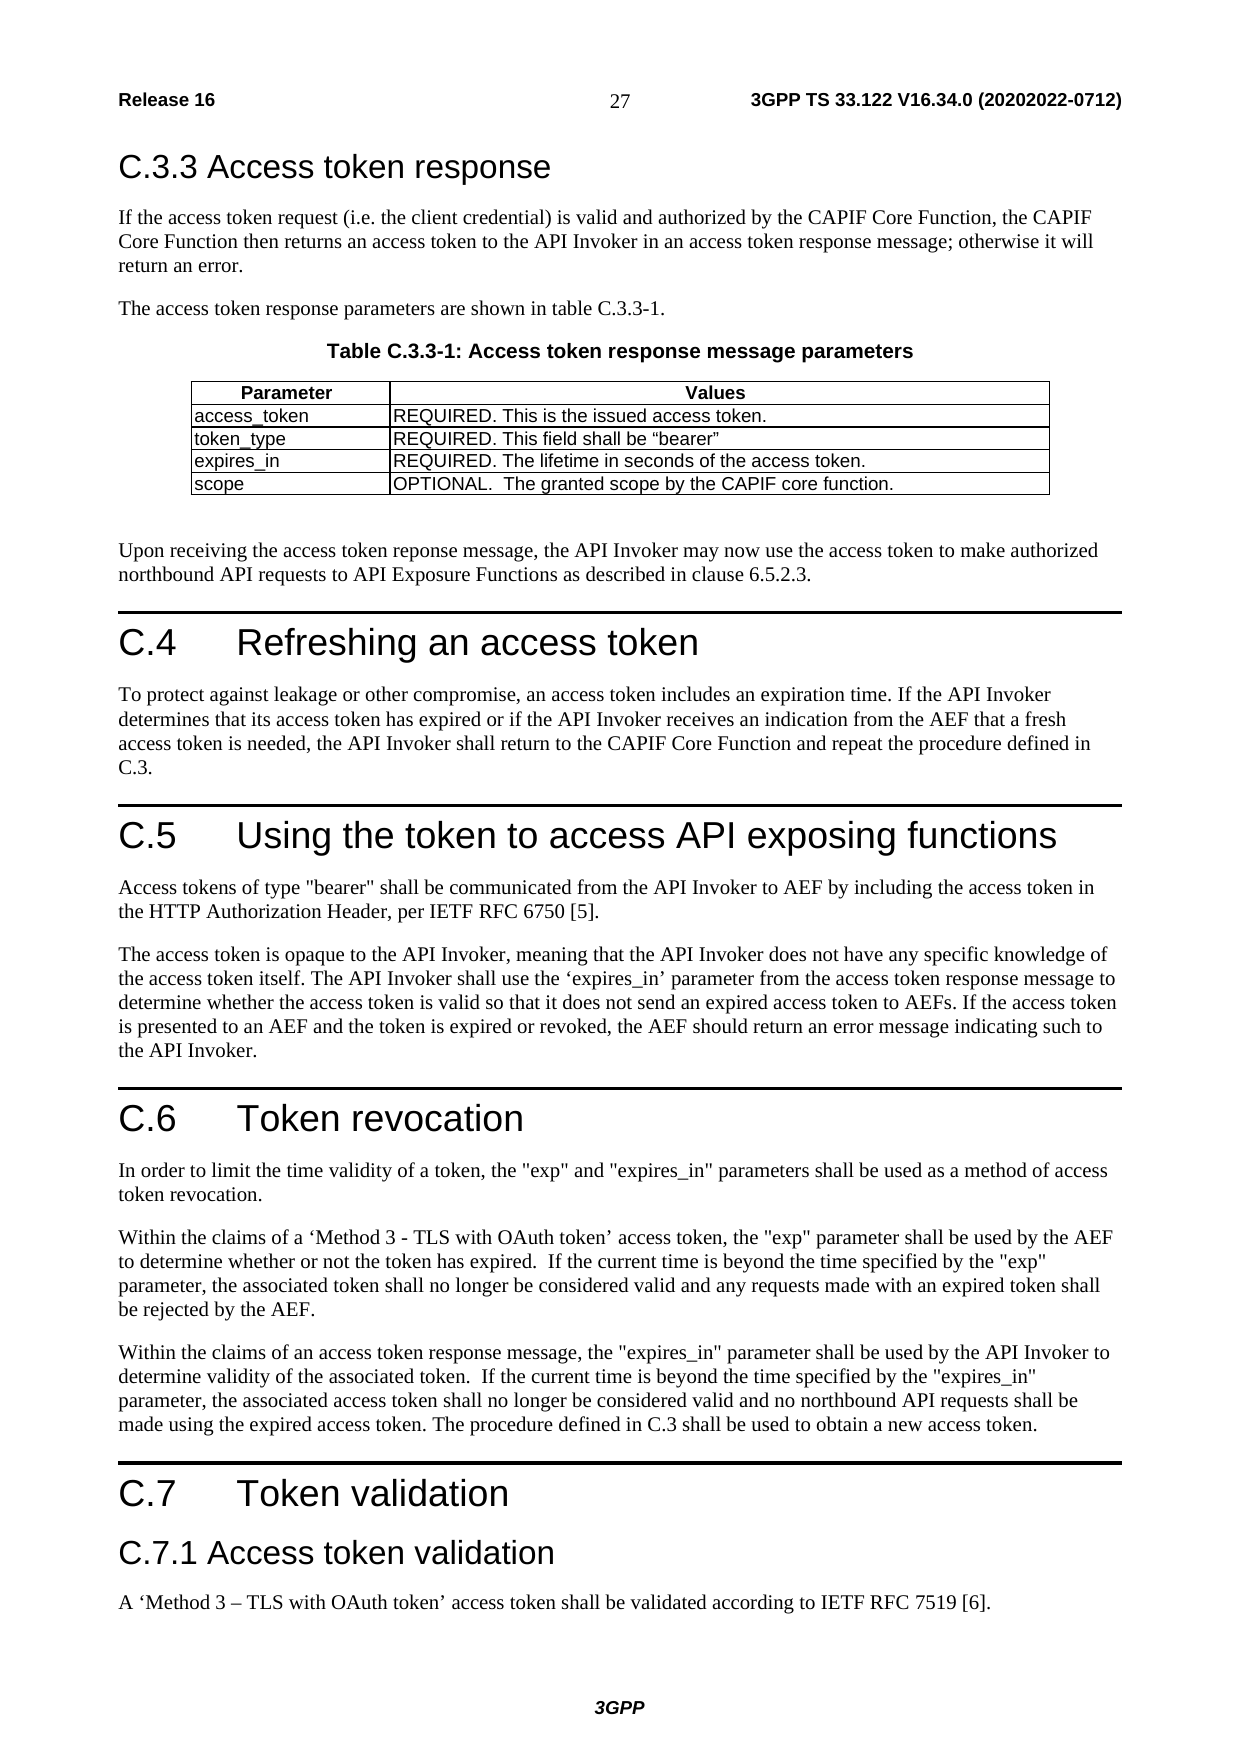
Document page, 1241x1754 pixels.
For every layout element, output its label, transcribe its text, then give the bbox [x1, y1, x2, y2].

subtitle C.4 Refreshing an access token [118, 614, 1122, 664]
table_cell scope [192, 473, 389, 494]
table_cell token_type [192, 428, 389, 449]
text Table C.3.3-1: Access token response message parameters [118, 338, 1122, 362]
text Within the claims of an access token response message, the "expires_in" parameter shall be used by the API Invoker to determine validity of the associated token. If the current time is beyond the time specified by the "expires_in" parameter, the associated access token shall no longer be considered valid and no northbound API requests shall be made using the expired access token. The procedure defined in C.3 shall be used to obtain a new access token. [118, 1340, 1122, 1436]
table_cell OPTIONAL. The granted scope by the CAPIF core function. [391, 473, 1049, 494]
subtitle C.3.3 Access token response [118, 147, 1122, 186]
text Within the claims of a ‘Method 3 - TLS with OAuth token’ access token, the "exp" parameter shall be used by the AEF to determine whether or not the token has expired. If the current time is beyond the time specified by the "exp" parameter, the associated token shall no longer be considered valid and any requests made with an expired token shall be rejected by the AEF. [118, 1225, 1122, 1321]
text The access token is opaque to the API Invoker, meaning that the API Invoker does not have any specific knowledge of the access token itself. The API Invoker shall use the ‘expires_in’ parameter from the access token response message to determine whether the access token is valid so that it does not send an expired access token to AEFs. If the access token is presented to an AEF and the token is expired or revoked, the AEF should return an error message indicating such to the API Invoker. [118, 942, 1122, 1062]
text If the access token request (i.e. the client credential) is valid and authorized by the CAPIF Core Function, the CAPIF Core Function then returns an access token to the API Invoker in an access token response message; otherwise it will return an error. [118, 205, 1122, 277]
text To protect against leakage or other compromise, an access token includes an expiration time. If the API Invoker determines that its access token has expired or if the API Invoker receives an indication from the AEF that a fresh access token is needed, the API Invoker shall return to the CAPIF Core Function and repeat the procedure defined in C.3. [118, 682, 1122, 779]
table_cell REQUIRED. The lifetime in seconds of the access token. [391, 450, 1049, 472]
text A ‘Method 3 – TLS with OAuth token’ access token shall be validated according to IETF RFC 7519 [6]. [118, 1590, 1122, 1614]
text Access tokens of type "bearer" shall be communicated from the API Invoker to AEF by including the access token in the HTTP Authorization Header, per IETF RFC 6750 [5]. [118, 875, 1122, 923]
table_cell REQUIRED. This field shall be “bearer” [391, 428, 1049, 449]
table_header Values [391, 382, 1049, 404]
table_cell expires_in [192, 450, 389, 472]
subtitle C.5 Using the token to access API exposing functions [118, 807, 1122, 856]
text In order to limit the time validity of a token, the "exp" and "expires_in" parameters shall be used as a method of access token revocation. [118, 1158, 1122, 1206]
text Upon receiving the access token reponse message, the API Invoker may now use the access token to make authorized northbound API requests to API Exposure Functions as described in clause 6.5.2.3. [118, 538, 1122, 586]
subtitle C.6 Token revocation [118, 1090, 1122, 1139]
table_header Parameter [192, 382, 389, 404]
text The access token response parameters are shown in table C.3.3-1. [118, 296, 1122, 320]
subtitle C.7 Token validation [118, 1465, 1122, 1514]
subtitle C.7.1 Access token validation [118, 1533, 1122, 1571]
table_cell REQUIRED. This is the issued access token. [391, 405, 1049, 426]
table_cell access_token [192, 405, 389, 426]
